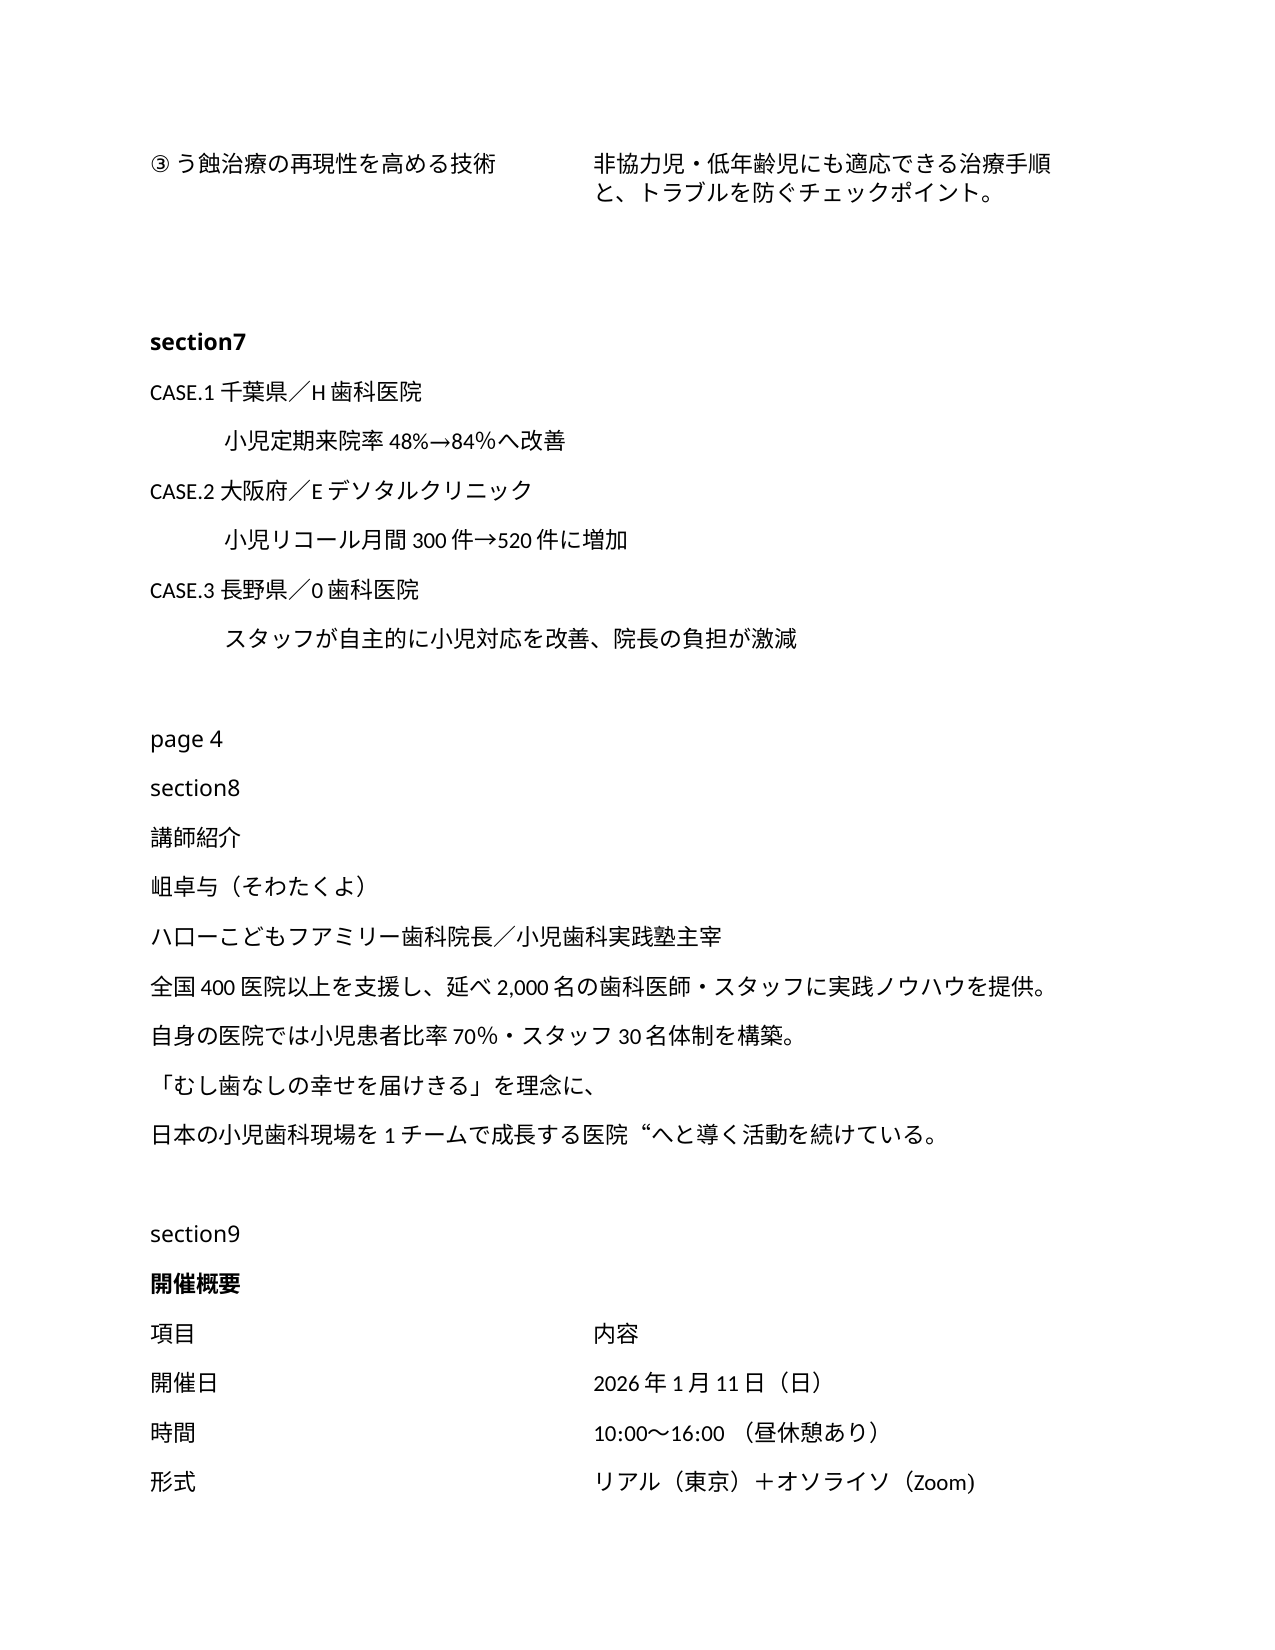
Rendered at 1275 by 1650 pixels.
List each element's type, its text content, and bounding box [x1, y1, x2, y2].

text section8 [150, 774, 1125, 802]
text 小児リコール月間300件→520件に増加 [150, 526, 1125, 554]
text ハ口ーこどもフアミリー歯科院長／小児歯科実践塾主宰 [150, 922, 1125, 951]
text 全国400医院以上を支援し、延べ2,000名の歯科医師・スタッフに実践ノウハウを提供。 [150, 972, 1125, 1001]
text 日本の小児歯科現場を1チームで成長する医院“へと導く活動を続けている。 [150, 1121, 1125, 1149]
text スタッフが自主的に小児対応を改善、院長の負担が激減 [150, 625, 1125, 654]
text 岨卓与（そわたくよ） [150, 873, 1125, 902]
text ③う蝕治療の再現性を高める技術 非協力児・低年齢児にも適応できる治療手順 と、トラブルを防ぐチェックポイント。 [150, 150, 1125, 207]
text 自身の医院では小児患者比率70％・スタッフ30名体制を構築。 [150, 1022, 1125, 1050]
text CASE.2 大阪府／Eデソタルクリニック [150, 476, 1125, 505]
text section9 [150, 1220, 1125, 1249]
text CASE.1 千葉県／H歯科医院 [150, 377, 1125, 406]
text 項目 内容 [150, 1319, 1125, 1348]
text section7 [150, 327, 1125, 356]
text page 4 [150, 724, 1125, 753]
text 開催概要 [150, 1269, 1125, 1298]
text 「むし歯なしの幸せを届けきる」を理念に、 [150, 1071, 1125, 1100]
text 講師紹介 [150, 823, 1125, 852]
text 時間 10:00～16:00 （昼休憩あり） [150, 1418, 1125, 1447]
text CASE.3 長野県／0歯科医院 [150, 575, 1125, 604]
text 開催日 2026年1月11日（日） [150, 1369, 1125, 1397]
text 形式 リアル（東京）＋オソライソ（Zoom) [150, 1468, 1125, 1497]
text 小児定期来院率48%→84％へ改善 [150, 427, 1125, 455]
